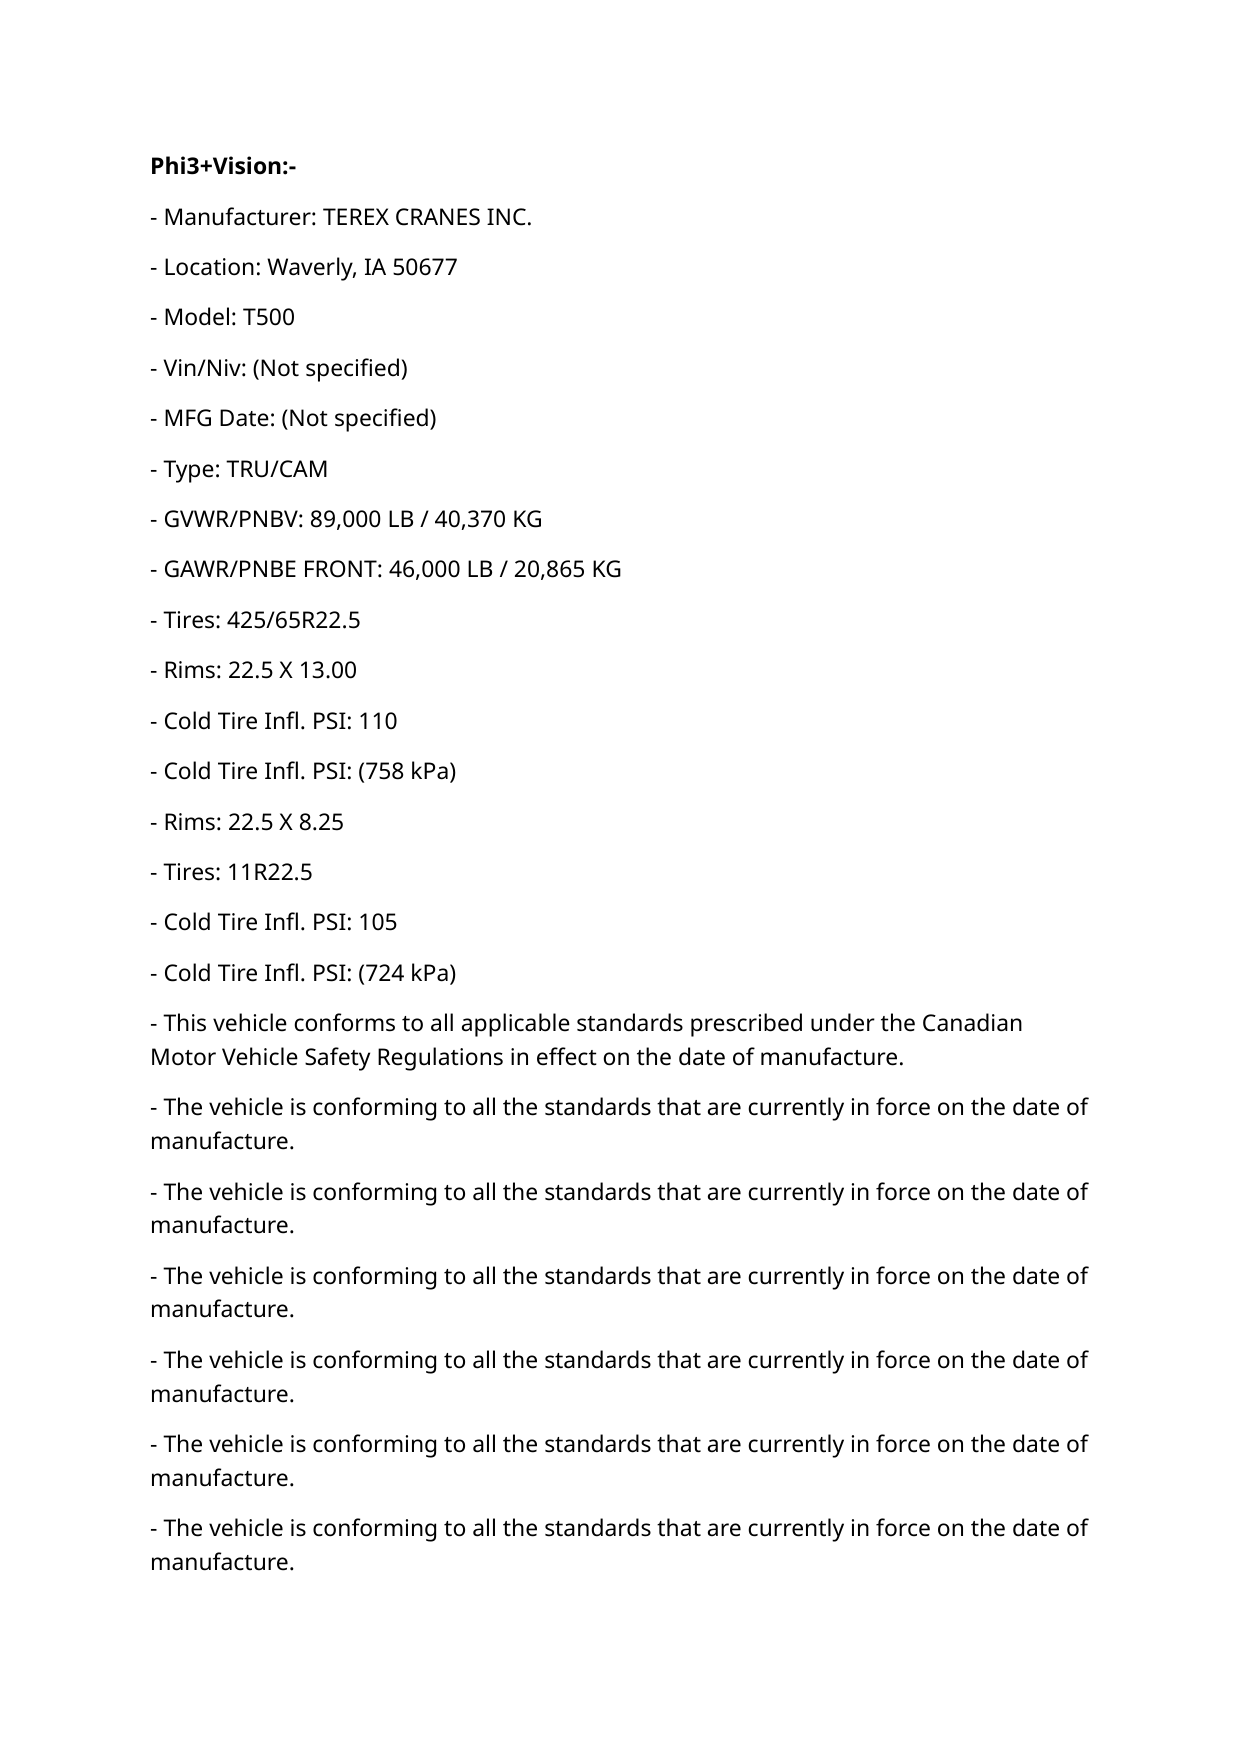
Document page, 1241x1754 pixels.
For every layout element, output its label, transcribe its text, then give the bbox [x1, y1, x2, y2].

text - This vehicle conforms to all applicable standards prescribed under the Canadian Motor Vehicle Safety Regulations in effect on the date of manufacture. [150, 1007, 1090, 1072]
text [150, 1428, 1090, 1493]
text - Tires: 11R22.5 [150, 856, 1090, 887]
text - Model: T500 [150, 301, 1090, 332]
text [150, 1512, 1090, 1577]
text - Rims: 22.5 X 8.25 [150, 805, 1090, 837]
text - Rims: 22.5 X 13.00 [150, 654, 1090, 685]
text - Cold Tire Infl. PSI: 110 [150, 704, 1090, 736]
text - The vehicle is conforming to all the standards that are currently in force on the date of manufacture. [150, 1259, 1090, 1324]
text - Location: Waverly, IA 50677 [150, 251, 1090, 282]
text - The vehicle is conforming to all the standards that are currently in force on the date of manufacture. [150, 1091, 1090, 1156]
text - Manufacturer: TEREX CRANES INC. [150, 200, 1090, 232]
text - Type: TRU/CAM [150, 452, 1090, 484]
text - Tires: 425/65R22.5 [150, 604, 1090, 635]
text Phi3+Vision:- [150, 150, 1090, 181]
text - Cold Tire Infl. PSI: (758 kPa) [150, 755, 1090, 786]
text - Cold Tire Infl. PSI: 105 [150, 906, 1090, 937]
text - The vehicle is conforming to all the standards that are currently in force on the date of manufacture. [150, 1175, 1090, 1240]
text - Vin/Niv: (Not specified) [150, 352, 1090, 383]
text - The vehicle is conforming to all the standards that are currently in force on the date of manufacture. [150, 1344, 1090, 1409]
text - Cold Tire Infl. PSI: (724 kPa) [150, 957, 1090, 988]
text - MFG Date: (Not specified) [150, 402, 1090, 433]
text - GAWR/PNBE FRONT: 46,000 LB / 20,865 KG [150, 553, 1090, 584]
text - GVWR/PNBV: 89,000 LB / 40,370 KG [150, 503, 1090, 534]
